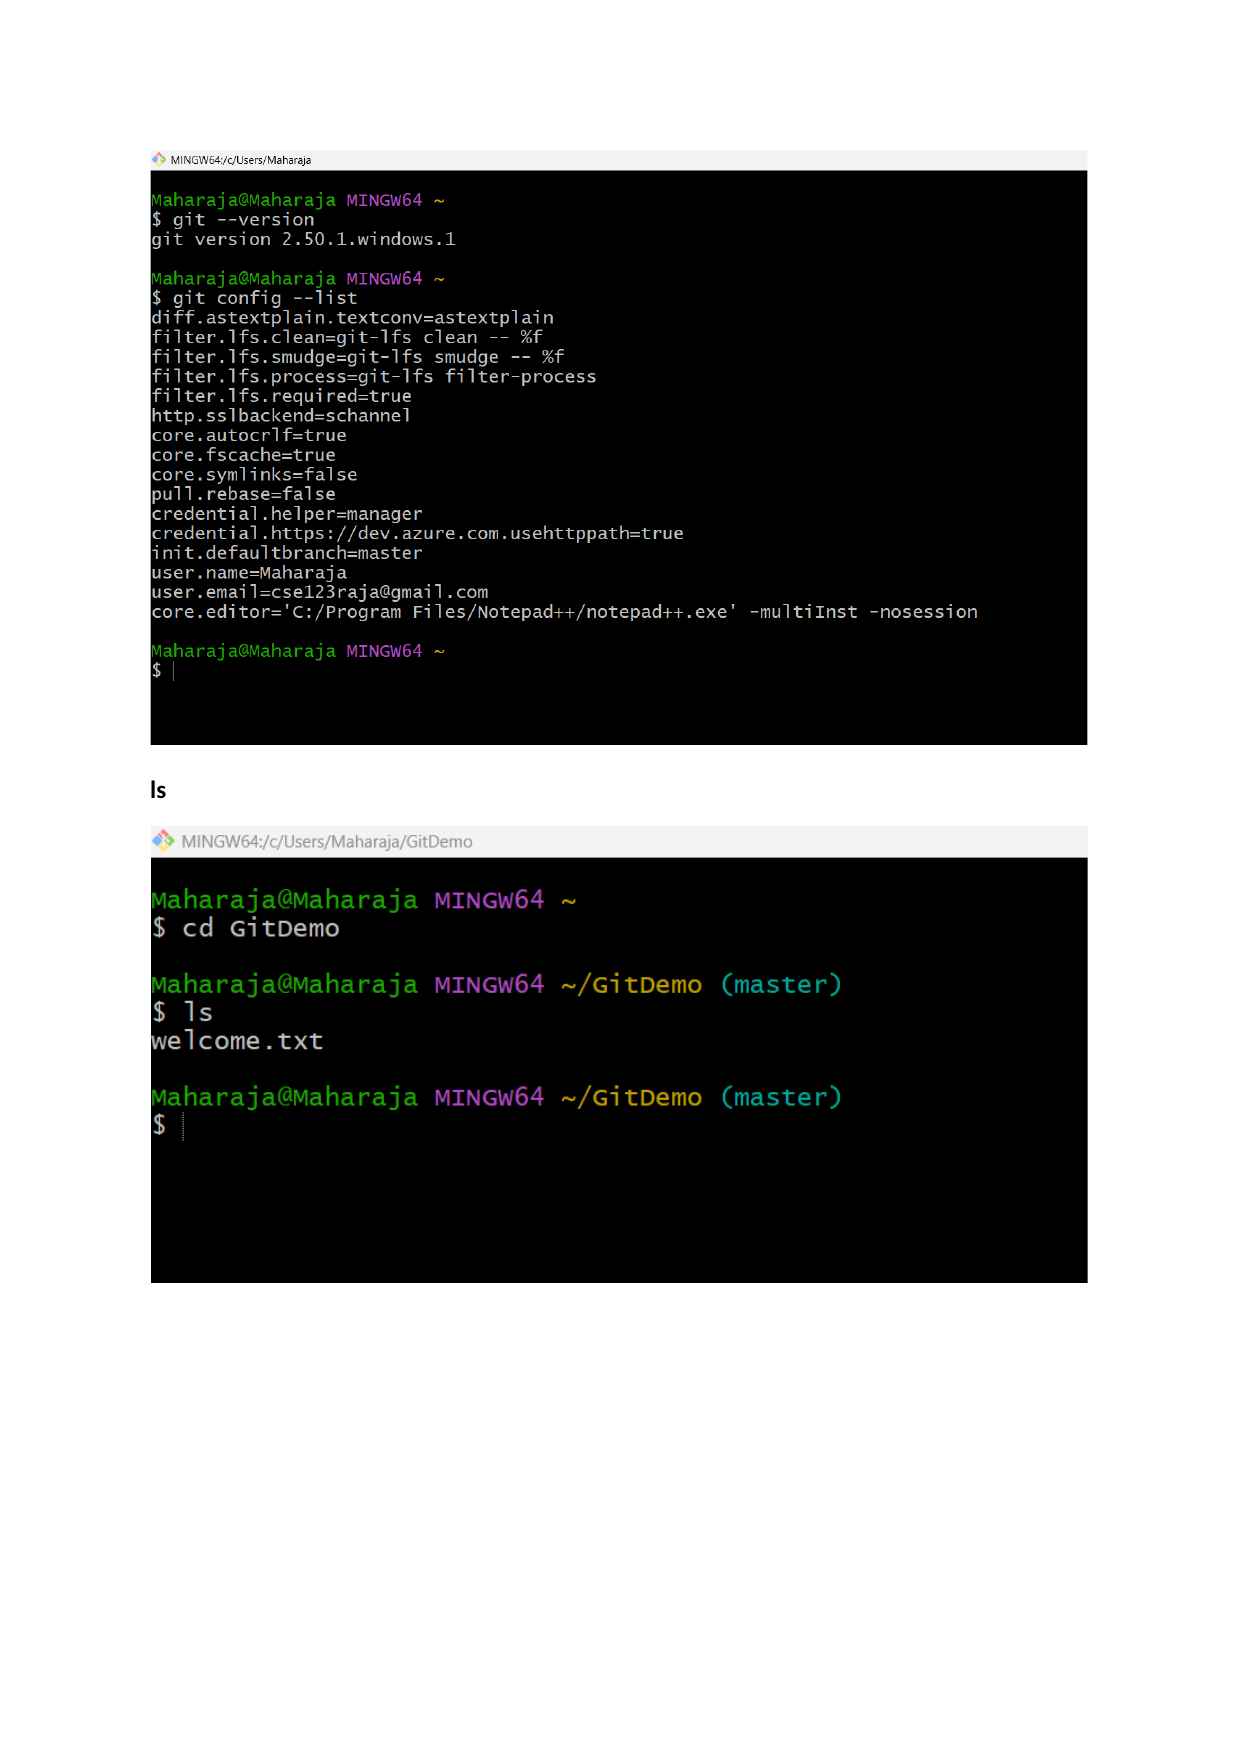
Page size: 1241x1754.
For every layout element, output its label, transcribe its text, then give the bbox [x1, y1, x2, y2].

picture [150, 868, 1087, 1324]
text ls [150, 817, 1090, 847]
picture [150, 150, 1087, 743]
